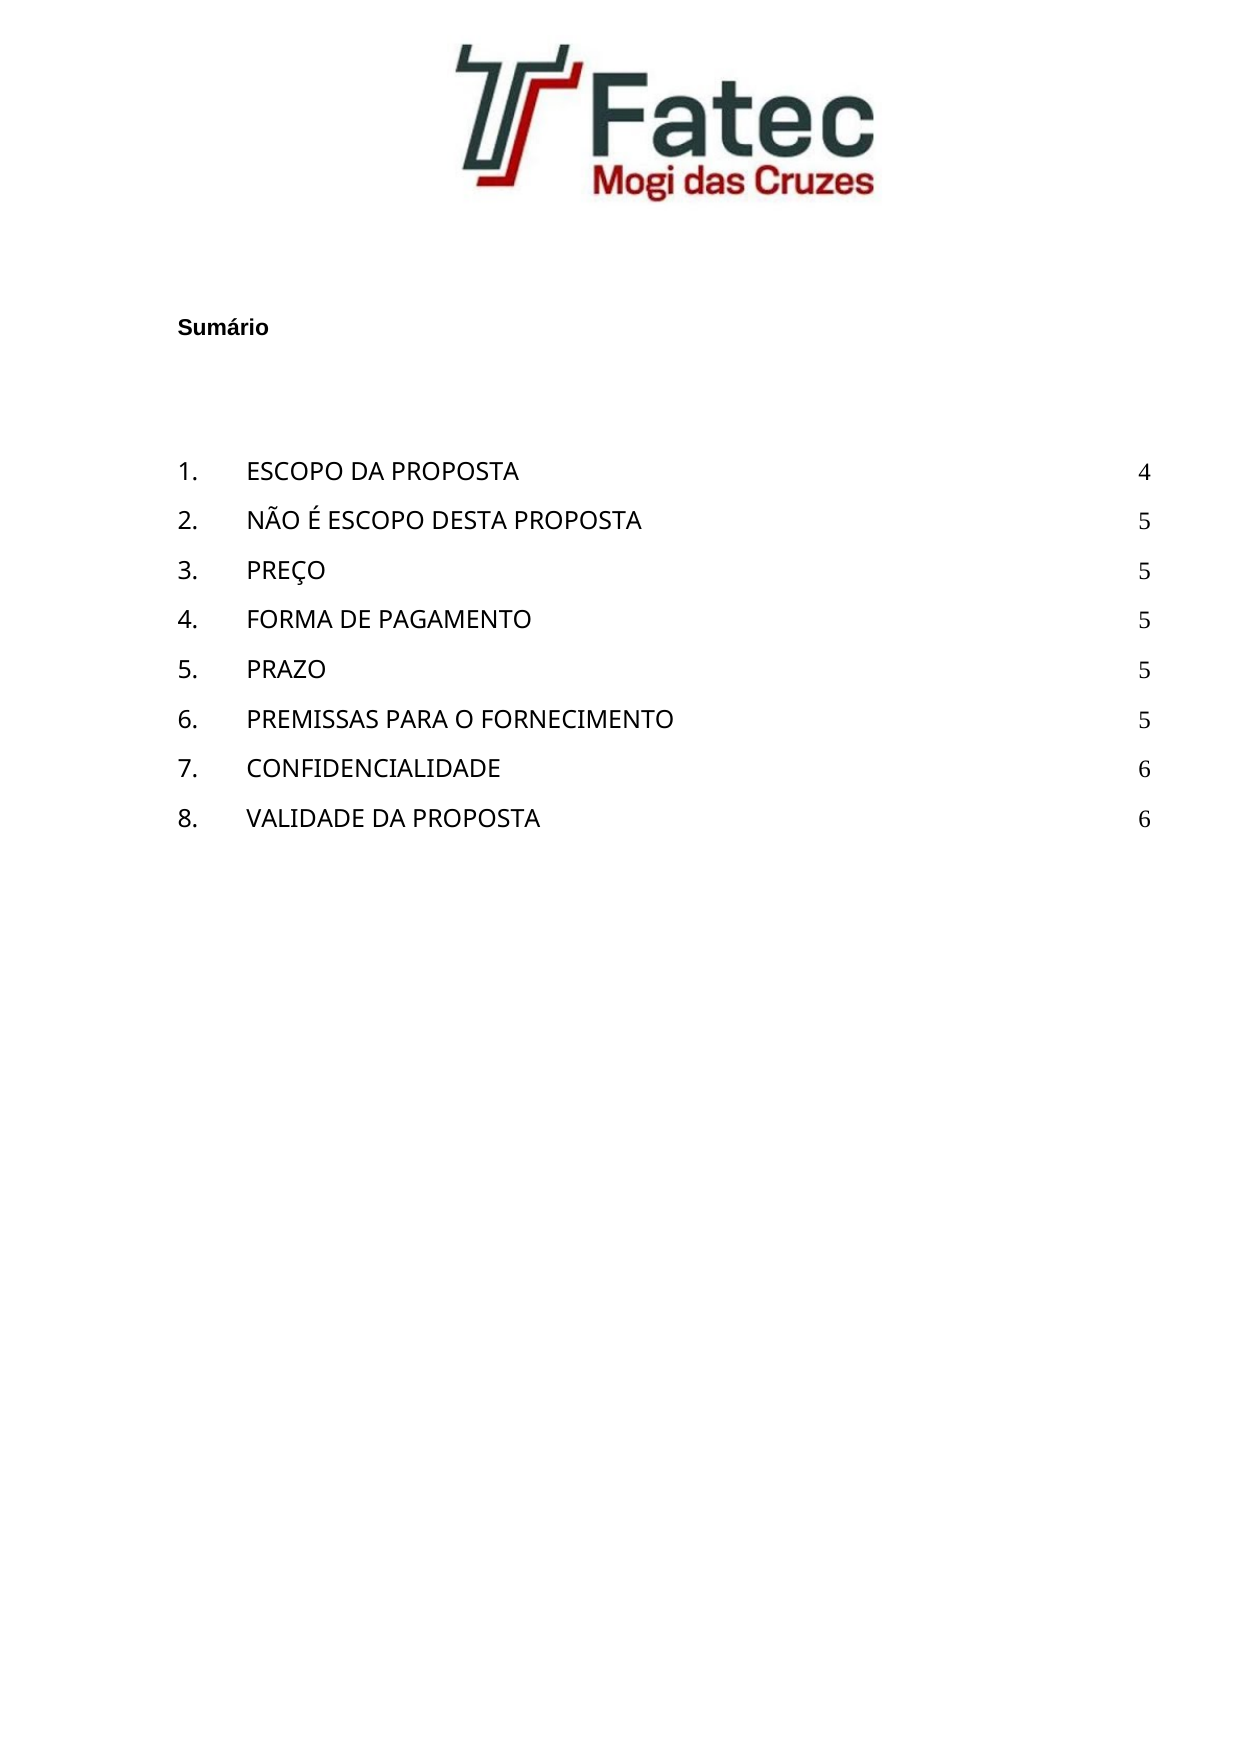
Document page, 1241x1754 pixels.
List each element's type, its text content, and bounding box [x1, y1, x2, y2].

text Sumário [177, 314, 1152, 340]
picture [441, 29, 887, 215]
